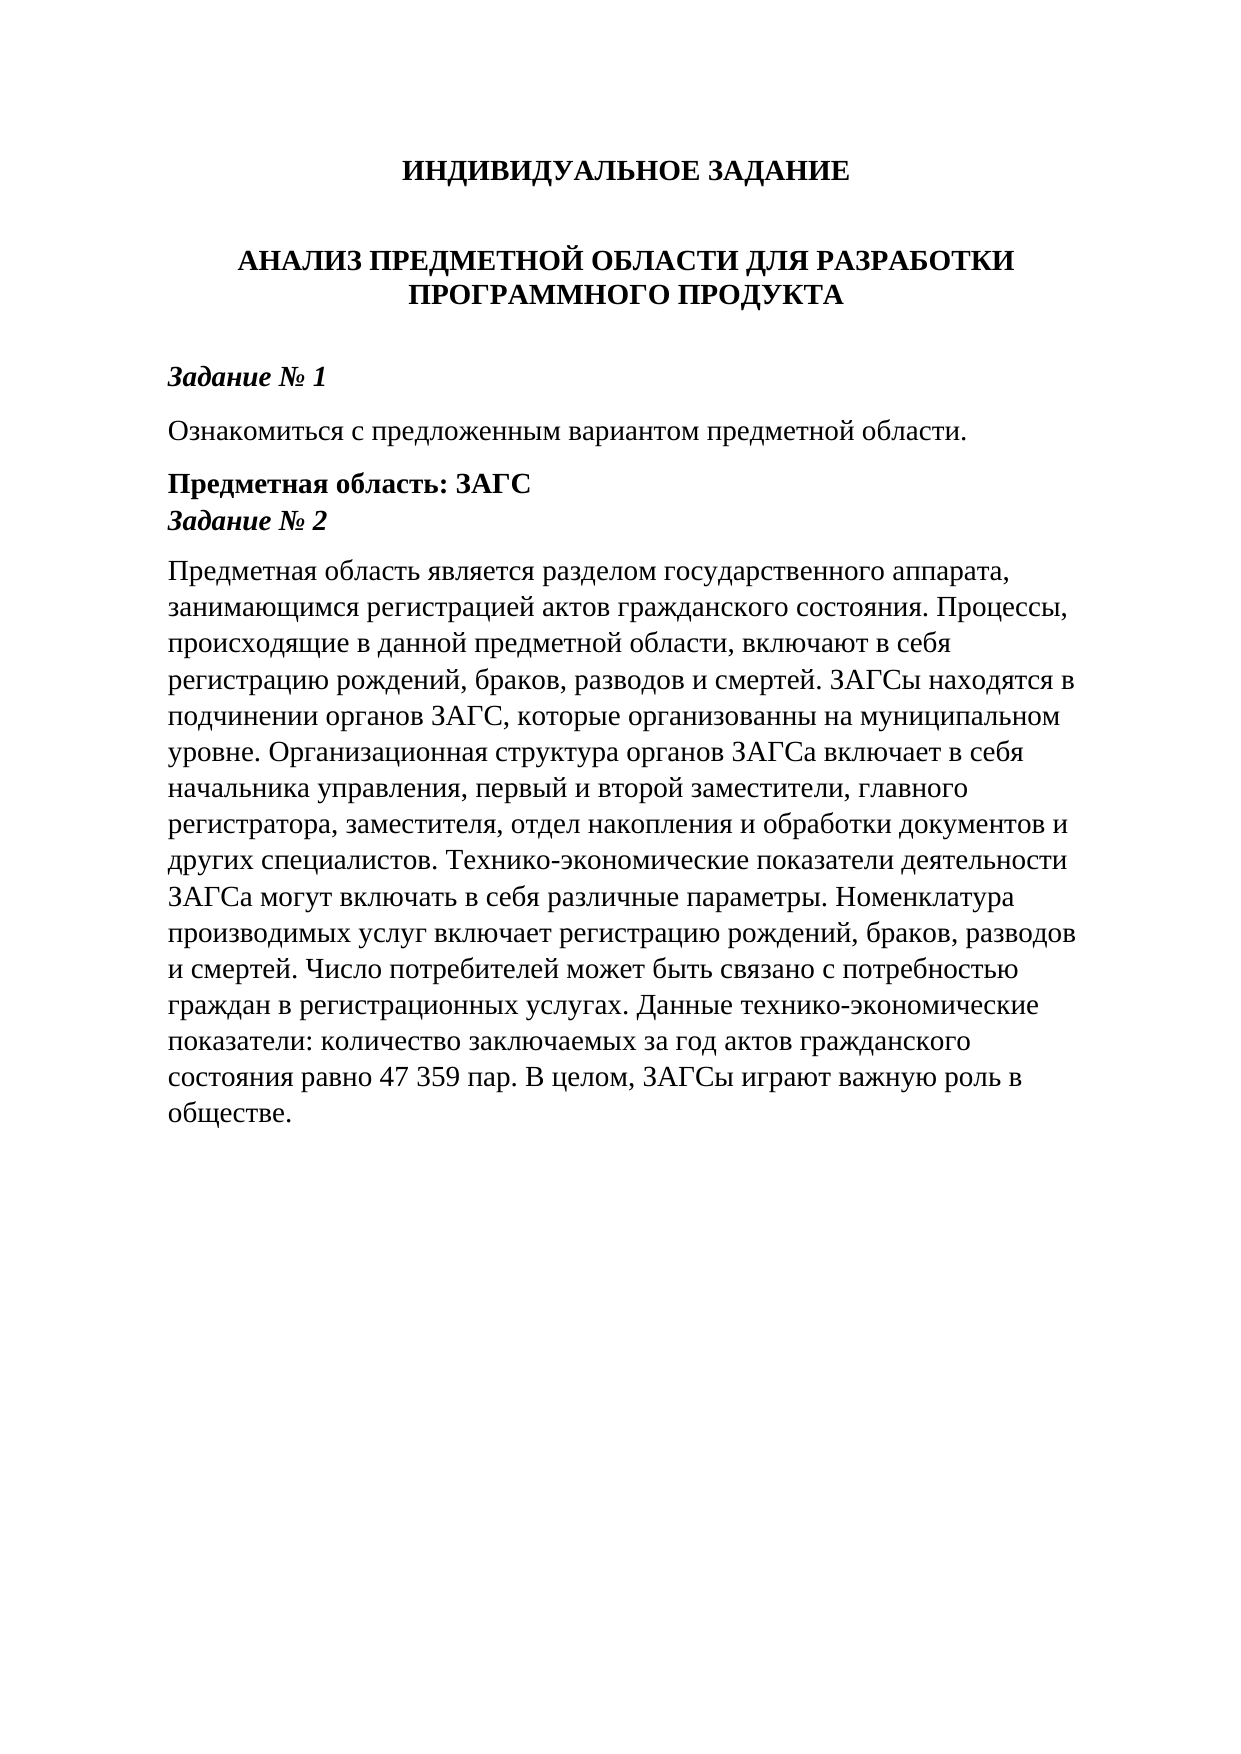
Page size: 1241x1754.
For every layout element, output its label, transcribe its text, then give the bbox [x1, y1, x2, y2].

text АНАЛИЗ ПРЕДМЕТНОЙ ОБЛАСТИ ДЛЯ РАЗРАБОТКИ ПРОГРАММНОГО ПРОДУКТА [168, 243, 1084, 310]
text ИНДИВИДУАЛЬНОЕ ЗАДАНИЕ [168, 153, 1084, 187]
text Предметная область является разделом государственного аппарата, занимающимся регистрацией актов гражданского состояния. Процессы, происходящие в данной предметной области, включают в себя регистрацию рождений, браков, разводов и смертей. ЗАГСы находятся в подчинении органов ЗАГС, которые организованны на муниципальном уровне. Организационная структура органов ЗАГСа включает в себя начальника управления, первый и второй заместители, главного регистратора, заместителя, отдел накопления и обработки документов и других специалистов. Технико-экономические показатели деятельности ЗАГСа могут включать в себя различные параметры. Номенклатура производимых услуг включает регистрацию рождений, браков, разводов и смертей. Число потребителей может быть связано с потребностью граждан в регистрационных услугах. Данные технико-экономические показатели: количество заключаемых за год актов гражданского состояния равно 47 359 пар. В целом, ЗАГСы играют важную роль в обществе. [168, 553, 1090, 1129]
text Задание № 1 [168, 359, 1084, 393]
text Ознакомиться с предложенным вариантом предметной области. [168, 413, 1084, 446]
text Предметная область: ЗАГС [168, 466, 1084, 500]
text Задание № 2 [168, 503, 1084, 537]
